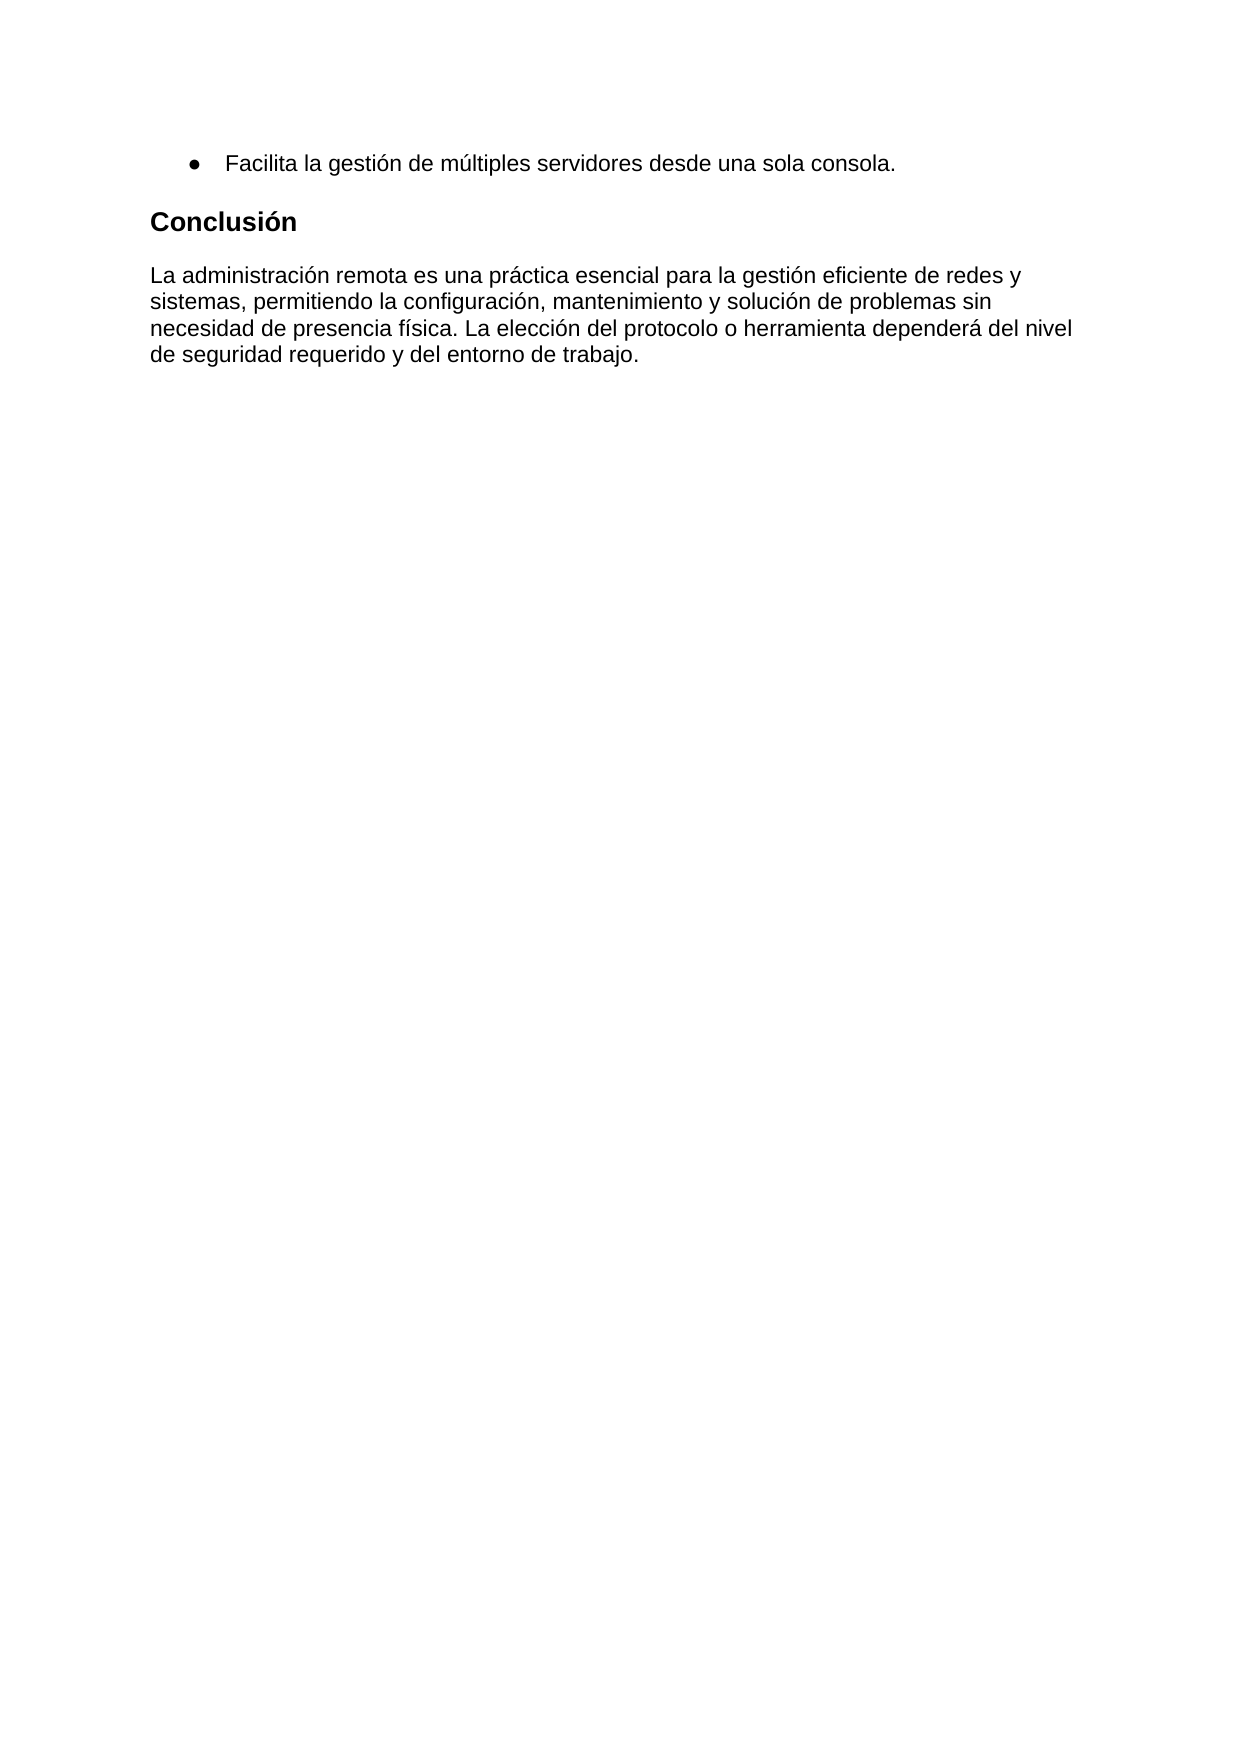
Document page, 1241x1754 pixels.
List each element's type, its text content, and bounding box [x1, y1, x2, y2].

subtitle Conclusión [150, 206, 1090, 237]
text La administración remota es una práctica esencial para la gestión eficiente de redes y sistemas, permitiendo la configuración, mantenimiento y solución de problemas sin necesidad de presencia física. La elección del protocolo o herramienta dependerá del nivel de seguridad requerido y del entorno de trabajo. [150, 262, 1090, 367]
list Facilita la gestión de múltiples servidores desde una sola consola. [187, 150, 1090, 176]
